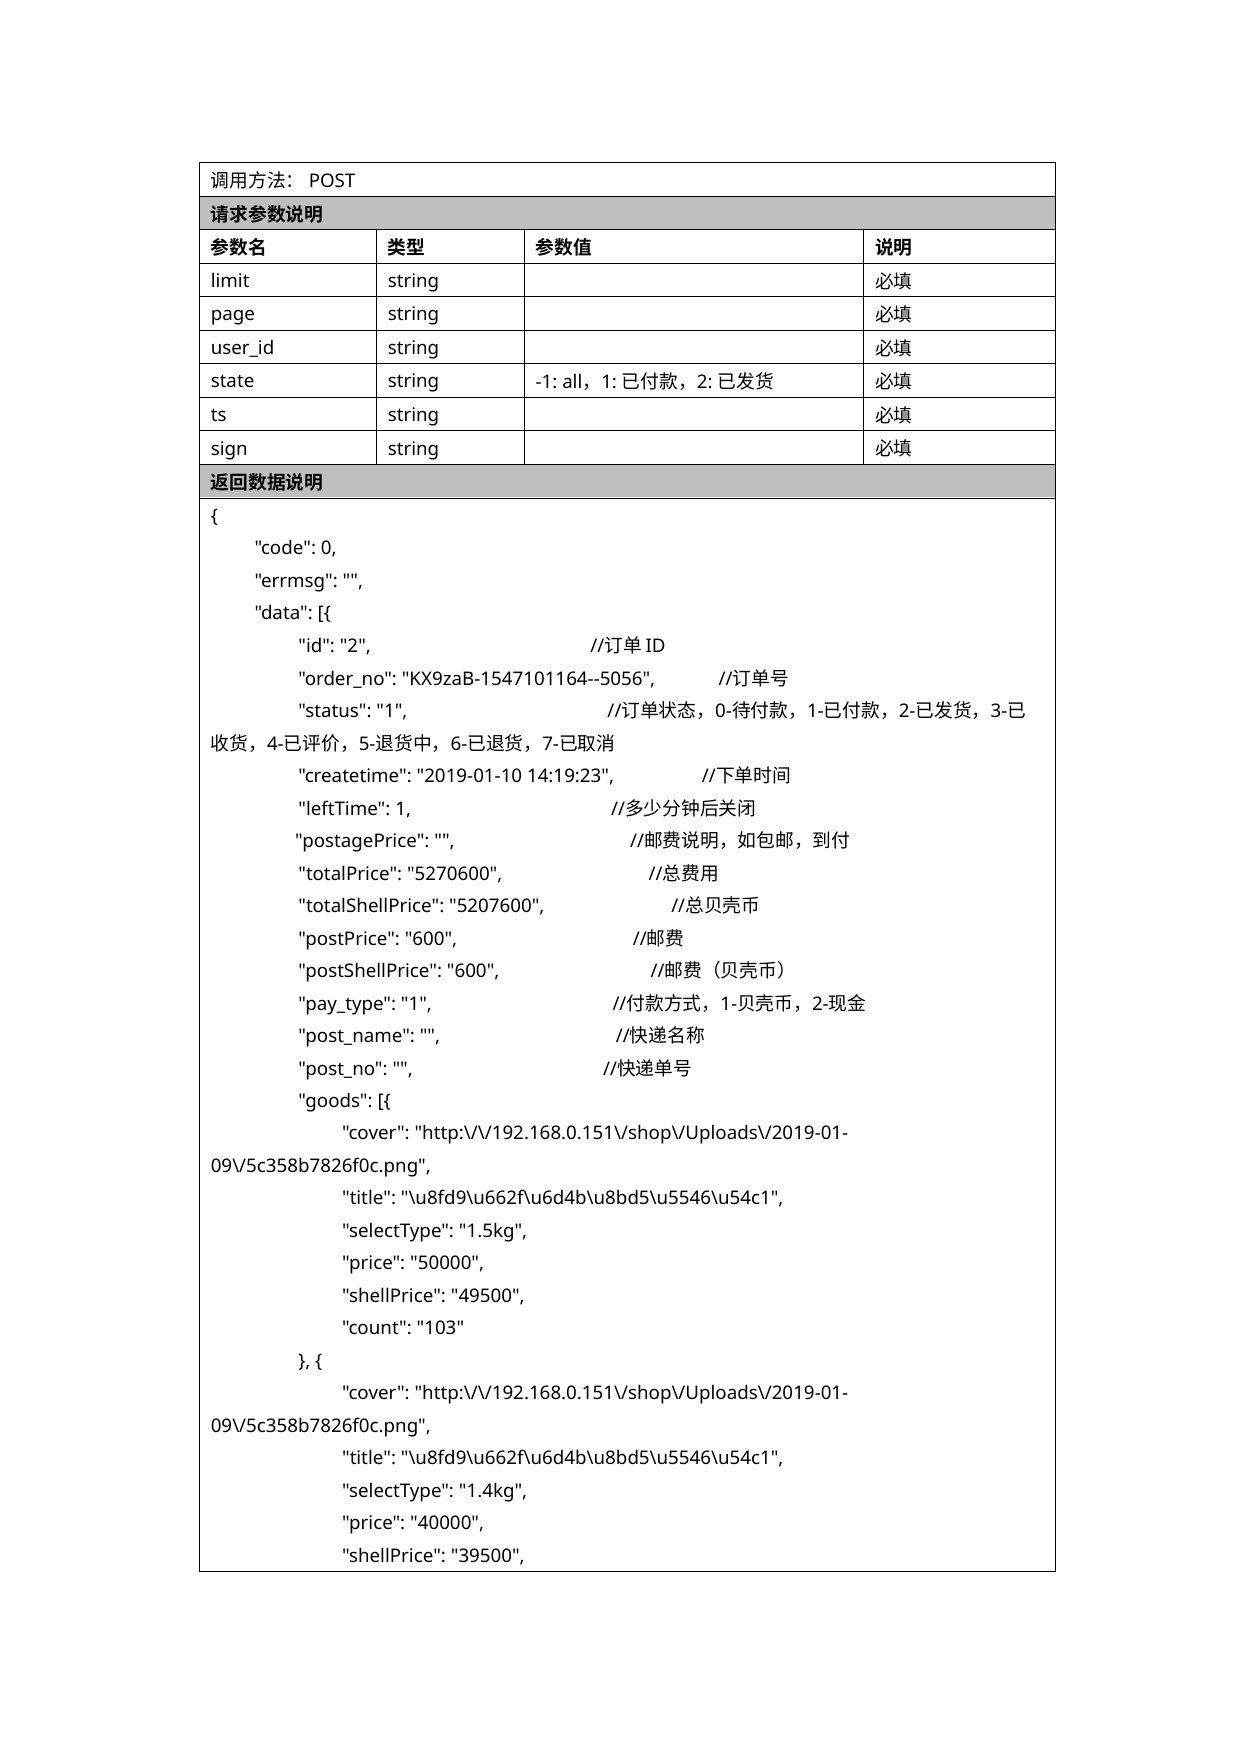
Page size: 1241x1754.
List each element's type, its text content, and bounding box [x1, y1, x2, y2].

table_cell 必填 [864, 364, 1055, 397]
table_cell 必填 [864, 398, 1055, 430]
table_cell string [377, 297, 524, 330]
table_cell string [377, 264, 524, 296]
table_cell 参数值 [525, 230, 863, 263]
table_cell [525, 297, 863, 330]
table_cell 必填 [864, 264, 1055, 296]
table_cell sign [200, 431, 376, 464]
table_cell string [377, 398, 524, 430]
table_cell string [377, 364, 524, 397]
table_cell ts [200, 398, 376, 430]
table_cell 说明 [864, 230, 1055, 263]
table_cell [525, 398, 863, 430]
table_cell state [200, 364, 376, 397]
table_cell -1: all，1: 已付款，2: 已发货 [525, 364, 863, 397]
table_cell 调用方法： POST [200, 163, 1055, 196]
table_cell 返回数据说明 [200, 465, 1055, 497]
table_cell 类型 [377, 230, 524, 263]
table_cell 必填 [864, 297, 1055, 330]
table_cell user_id [200, 331, 376, 363]
table_cell [525, 264, 863, 296]
table_cell [525, 331, 863, 363]
table_cell 必填 [864, 431, 1055, 464]
table_cell [525, 431, 863, 464]
table_cell 参数名 [200, 230, 376, 263]
table_cell limit [200, 264, 376, 296]
table_cell 必填 [864, 331, 1055, 363]
table_cell 请求参数说明 [200, 197, 1055, 229]
table_cell page [200, 297, 376, 330]
table_cell string [377, 331, 524, 363]
table_cell string [377, 431, 524, 464]
